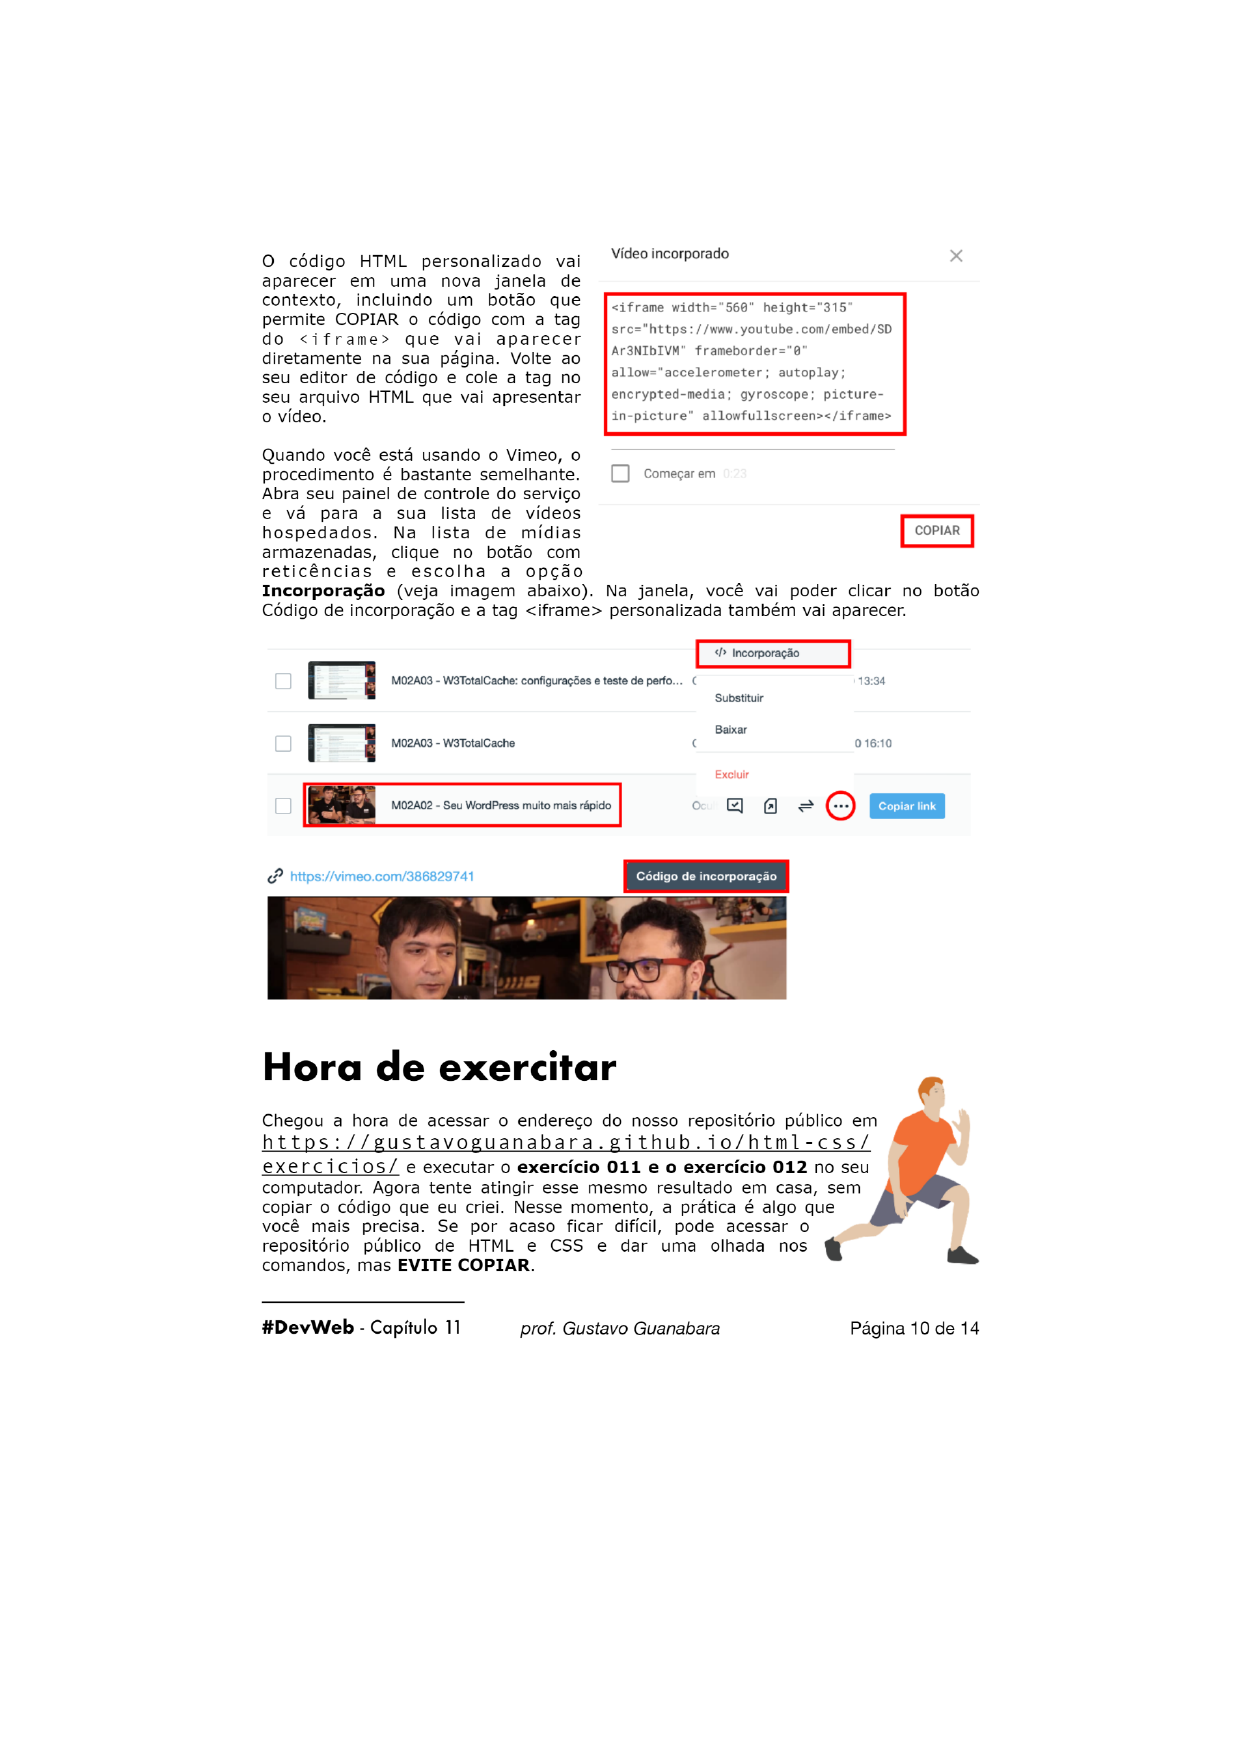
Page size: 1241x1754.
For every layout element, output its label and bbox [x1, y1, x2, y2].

picture [177, 147, 1063, 1401]
